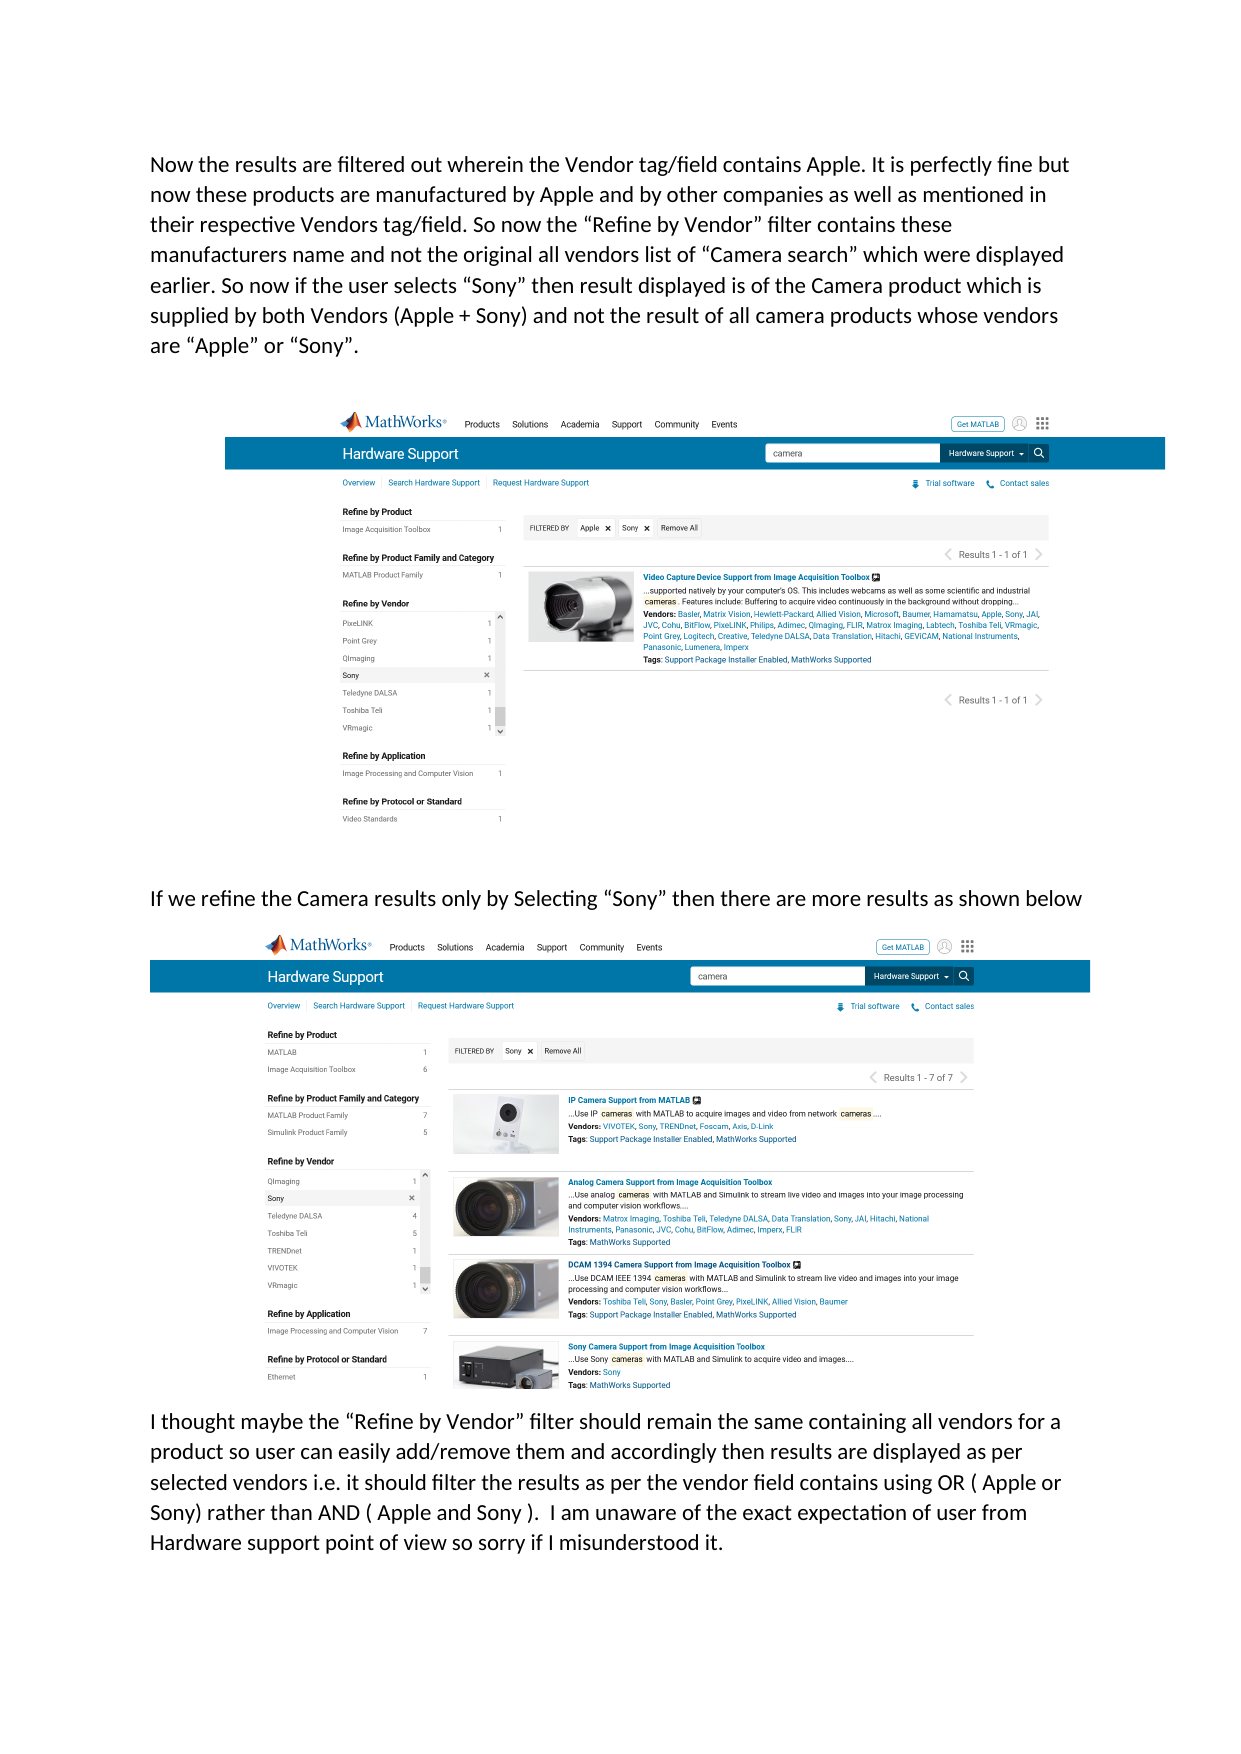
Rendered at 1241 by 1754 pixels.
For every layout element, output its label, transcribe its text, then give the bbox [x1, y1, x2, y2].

picture [225, 408, 1166, 436]
text If we refine the Camera results only by Selecting “Sony” then there are more results as shown below [150, 884, 1090, 912]
picture [225, 470, 1166, 866]
picture [150, 993, 1091, 1389]
picture [150, 931, 1091, 959]
text I thought maybe the “Refine by Vendor” filter should remain the same containing all vendors for a product so user can easily add/remove them and accordingly then results are displayed as per selected vendors i.e. it should filter the results as per the vendor field contains using OR ( Apple or Sony) rather than AND ( Apple and Sony ). I am unaware of the exact expectation of user from Hardware support point of view so sorry if I misunderstood it. [150, 1407, 1090, 1556]
picture [766, 444, 939, 462]
picture [691, 967, 864, 985]
text Now the results are filtered out wherein the Vendor tag/field contains Apple. It is perfectly fine but now these products are manufactured by Apple and by other companies as well as mentioned in their respective Vendors tag/field. So now the “Refine by Vendor” filter contains these manufacturers name and not the original all vendors list of “Camera search” which were displayed earlier. So now if the user selects “Sony” then result displayed is of the Camera product which is supplied by both Vendors (Apple + Sony) and not the result of all camera products whose vendors are “Apple” or “Sony”. [150, 150, 1090, 359]
